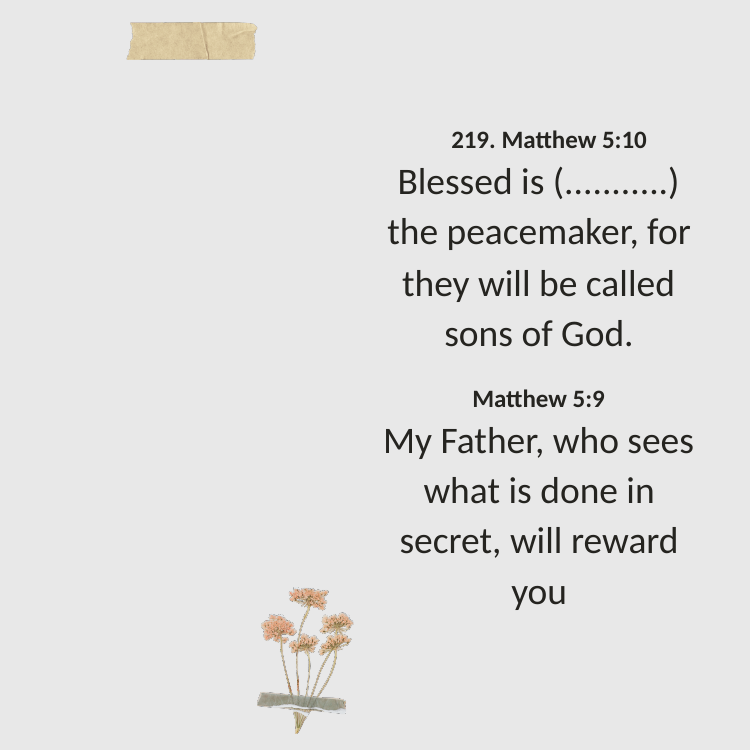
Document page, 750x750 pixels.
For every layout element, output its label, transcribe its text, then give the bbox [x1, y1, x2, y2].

picture [126, 22, 258, 60]
text Blessed is (...........) the peacemaker, for [376, 158, 701, 254]
text Matthew 5:9 [443, 383, 633, 414]
text 219. Matthew 5:10 [443, 124, 654, 155]
text they will be called sons of God. [376, 260, 701, 356]
picture [257, 587, 354, 734]
text My Father, who sees what is done in secret, will reward you [376, 417, 701, 614]
